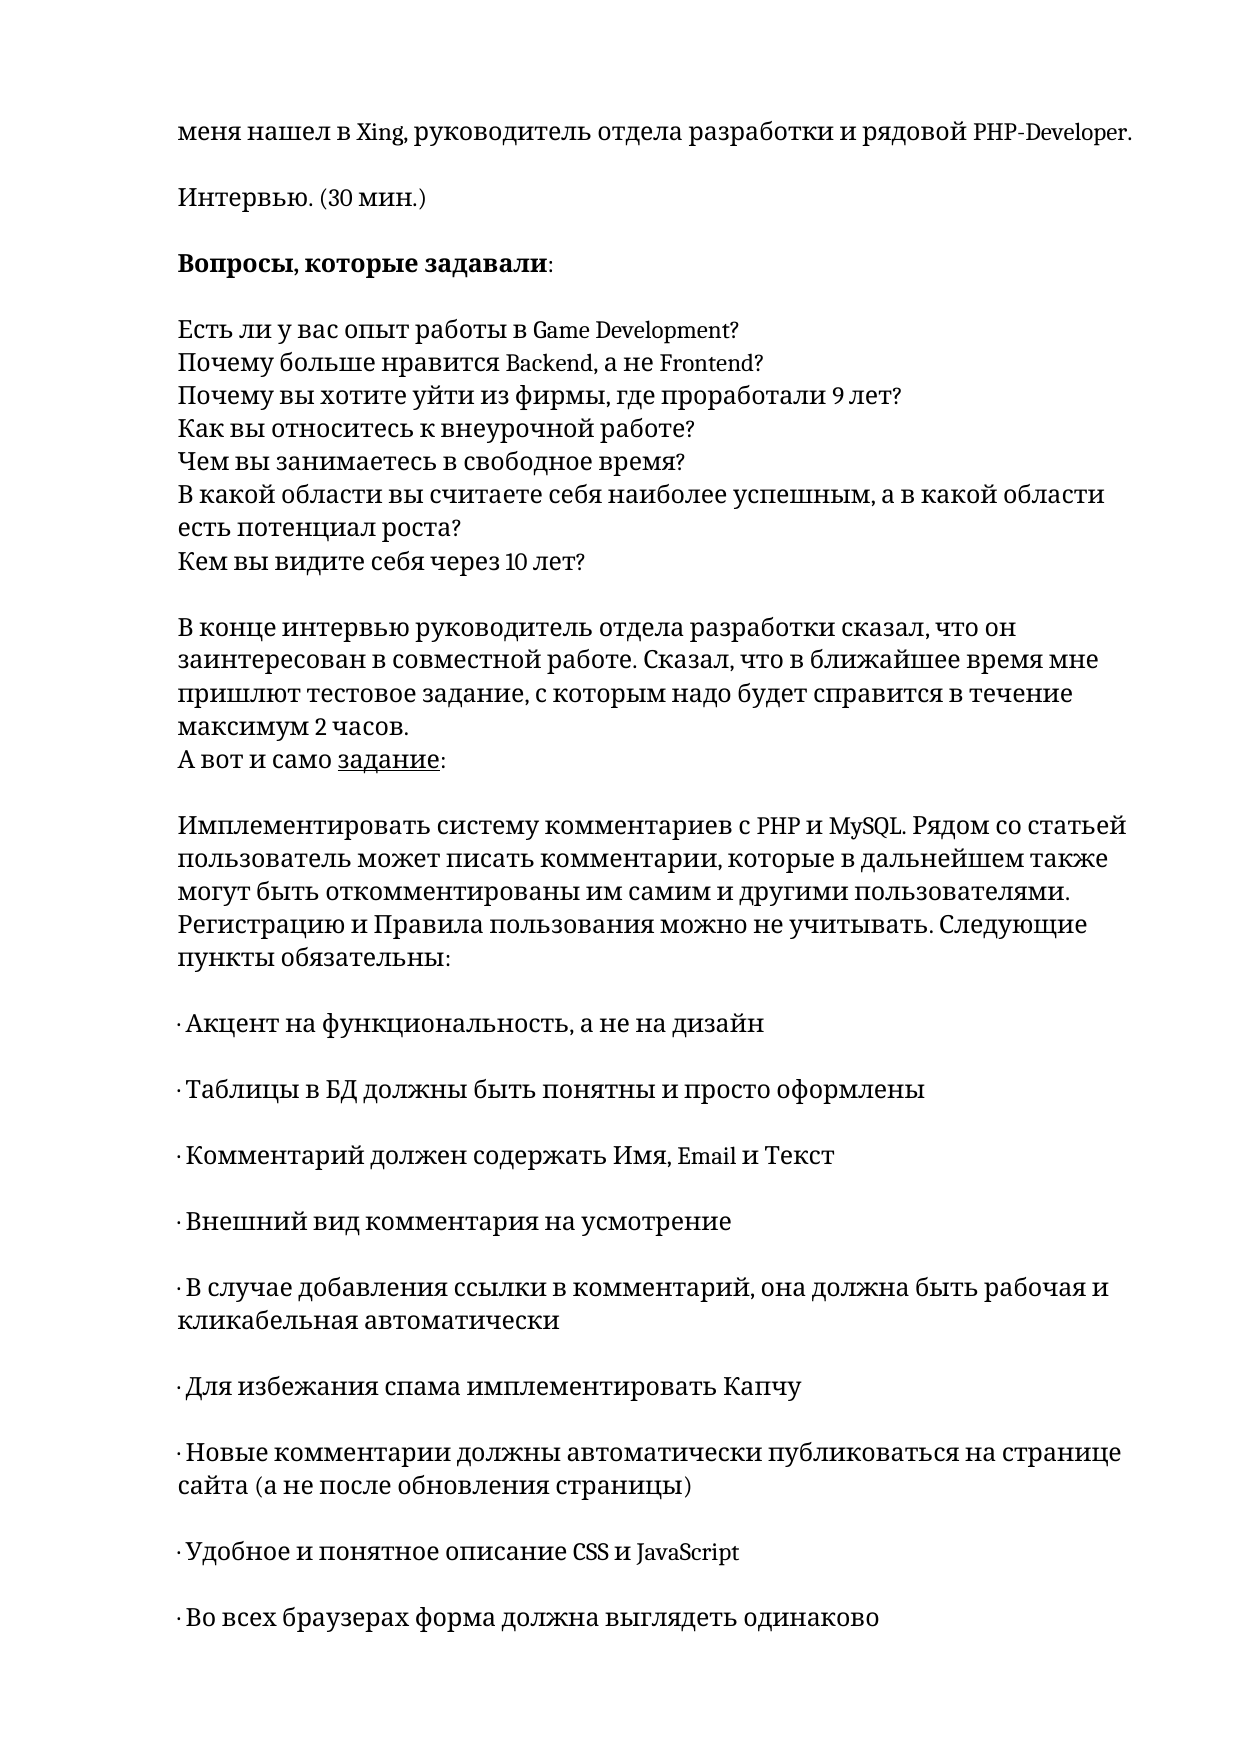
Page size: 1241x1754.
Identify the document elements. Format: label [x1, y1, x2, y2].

text [177, 118, 1152, 1633]
